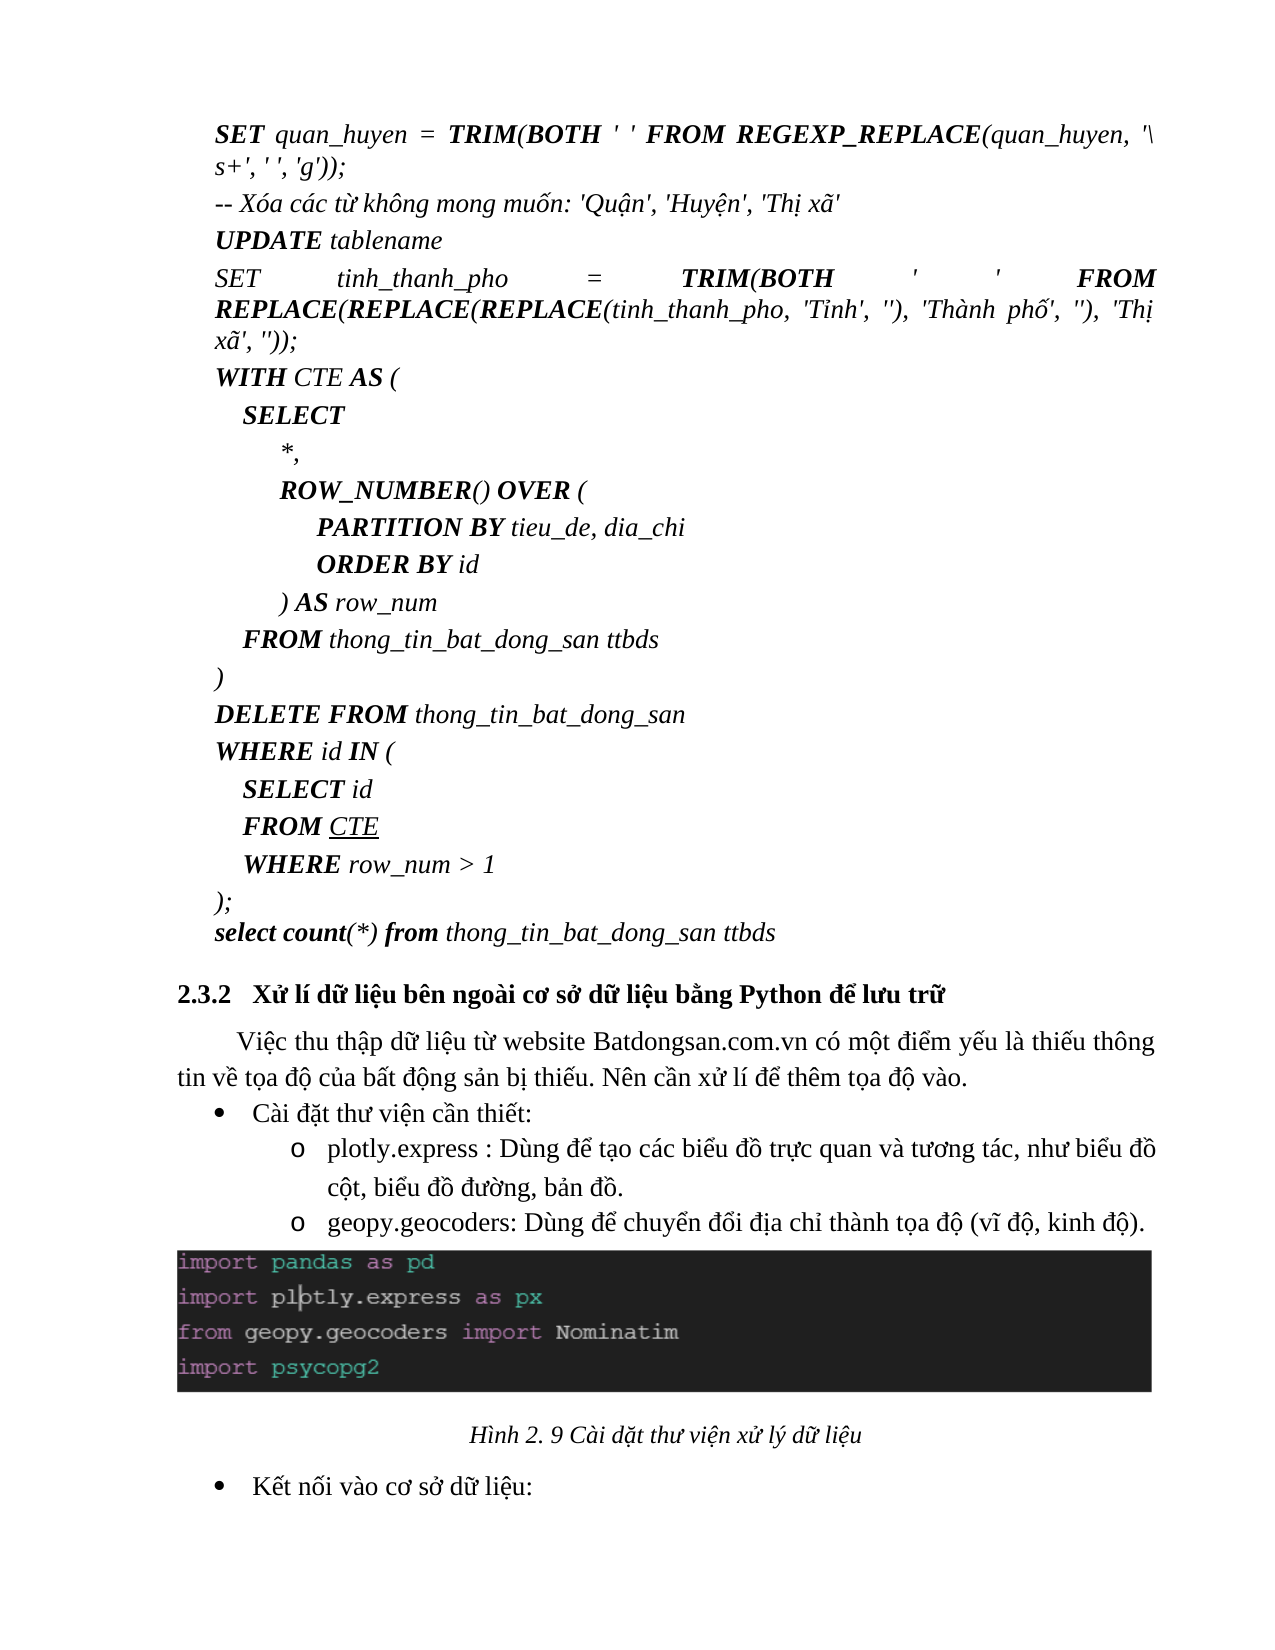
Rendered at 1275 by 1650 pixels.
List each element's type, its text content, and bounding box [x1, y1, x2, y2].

text ROW_NUMBER() OVER ( [214, 474, 1156, 505]
text UPDATE tablename [214, 224, 1156, 256]
text Hình 2. 9 Cài dặt thư viện xử lý dữ liệu [177, 1420, 1156, 1449]
list Cài đặt thư viện cần thiết: [214, 1097, 1156, 1128]
text ) [214, 661, 1156, 692]
text WHERE row_num > 1 [214, 848, 1156, 879]
text SET quan_huyen = TRIM(BOTH ' ' FROM REGEXP_REPLACE(quan_huyen, '\s+', ' ', 'g')); [214, 118, 1156, 181]
text WHERE id IN ( [214, 736, 1156, 767]
text DELETE FROM thong_tin_bat_dong_san [214, 698, 1156, 729]
text -- Xóa các từ không mong muốn: 'Quận', 'Huyện', 'Thị xã' [214, 187, 1156, 218]
text *, [214, 436, 1156, 467]
text FROM thong_tin_bat_dong_san ttbds [214, 623, 1156, 654]
list Xử lí dữ liệu bên ngoài cơ sở dữ liệu bằng Python để lưu trữ [177, 978, 1156, 1010]
list Kết nối vào cơ sở dữ liệu: [214, 1470, 1156, 1501]
text WITH CTE AS ( [214, 362, 1156, 393]
list plotly.express : Dùng để tạo các biểu đồ trực quan và tương tác, như biểu đồ cột, biểu đồ đường, bản đồ. [289, 1133, 1156, 1202]
text PARTITION BY tieu_de, dia_chi [214, 511, 1156, 542]
text SELECT [214, 399, 1156, 430]
text ); [214, 885, 1156, 916]
text FROM CTE [214, 810, 1156, 841]
text ) AS row_num [214, 586, 1156, 617]
text ORDER BY id [214, 548, 1156, 580]
text Việc thu thập dữ liệu từ website Batdongsan.com.vn có một điểm yếu là thiếu thông tin về tọa độ của bất động sản bị thiếu. Nên cần xử lí để thêm tọa độ vào. [177, 1025, 1156, 1092]
text SELECT id [214, 773, 1156, 804]
text select count(*) from thong_tin_bat_dong_san ttbds [214, 916, 1156, 947]
text SET tinh_thanh_pho = TRIM(BOTH ' ' FROM REPLACE(REPLACE(REPLACE(tinh_thanh_pho, 'Tỉnh', ''), 'Thành phố', ''), 'Thị xã', '')); [214, 262, 1156, 355]
picture [177, 1244, 1157, 1400]
list geopy.geocoders: Dùng để chuyển đổi địa chỉ thành tọa độ (vĩ độ, kinh độ). [289, 1206, 1156, 1240]
